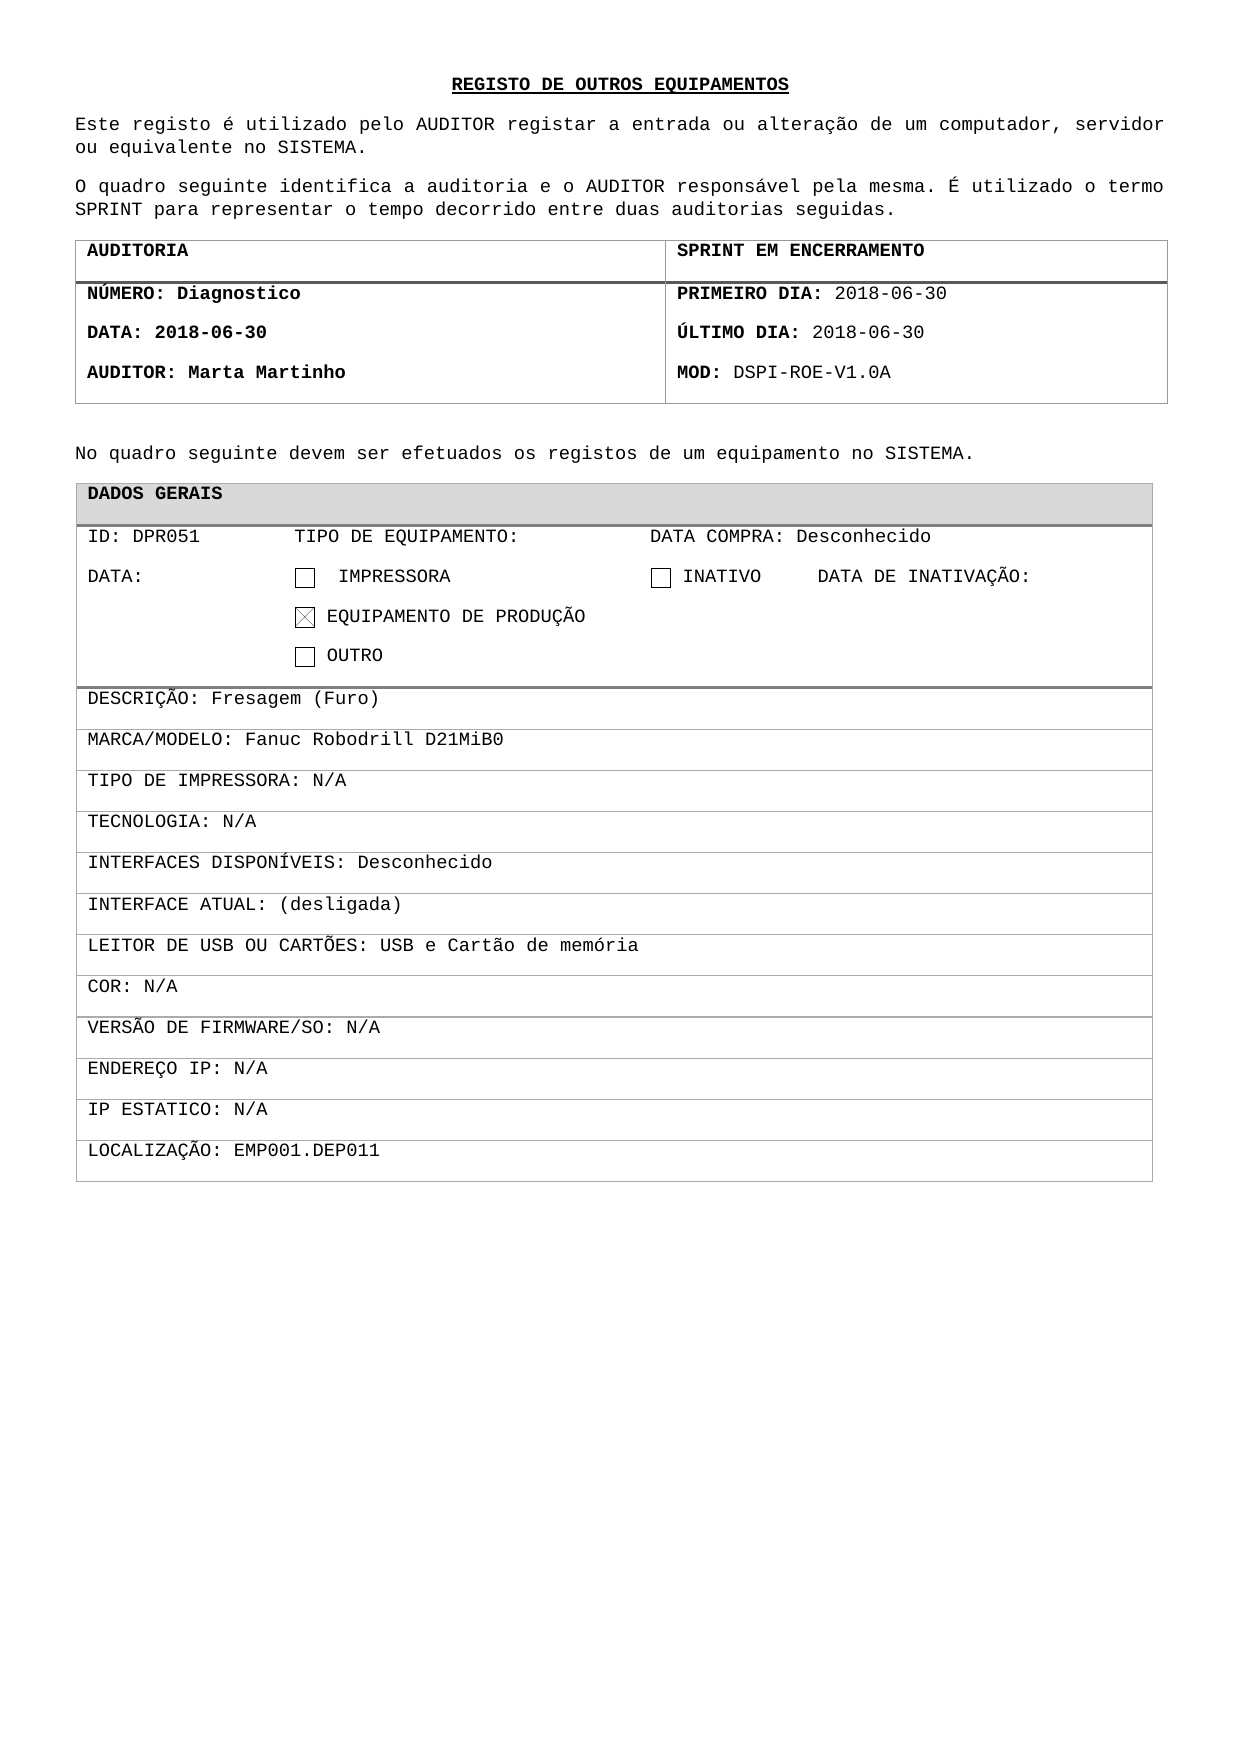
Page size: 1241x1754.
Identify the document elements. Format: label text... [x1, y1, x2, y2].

text Este registo é utilizado pelo AUDITOR registar a entrada ou alteração de um computador, servidor ou equivalente no SISTEMA. [75, 114, 1165, 159]
table_header DADOS GERAIS [77, 484, 1152, 524]
table_cell COR: N/A [77, 976, 1152, 1016]
table_cell LOCALIZAÇÃO: EMP001.DEP011 [77, 1141, 1152, 1181]
table_cell IP ESTATICO: N/A [77, 1100, 1152, 1140]
table_cell DATA COMPRA: Desconhecido INATIVO DATA DE INATIVAÇÃO: [639, 527, 1152, 686]
table_cell MARCA/MODELO: Fanuc Robodrill D21MiB0 [77, 730, 1152, 770]
text REGISTO DE OUTROS EQUIPAMENTOS [75, 75, 1165, 96]
table_header AUDITORIA [76, 241, 665, 281]
text O quadro seguinte identifica a auditoria e o AUDITOR responsável pela mesma. É utilizado o termo SPRINT para representar o tempo decorrido entre duas auditorias seguidas. [75, 177, 1165, 221]
table_cell NÚMERO: Diagnostico DATA: 2018-06-30 AUDITOR: Marta Martinho [76, 284, 665, 403]
table_cell TECNOLOGIA: N/A [77, 812, 1152, 852]
table_cell TIPO DE IMPRESSORA: N/A [77, 771, 1152, 811]
table_cell TIPO DE EQUIPAMENTO: IMPRESSORA EQUIPAMENTO DE PRODUÇÃO OUTRO [283, 527, 639, 686]
table_cell VERSÃO DE FIRMWARE/SO: N/A [77, 1018, 1152, 1057]
table_cell ID: DPR051 DATA: [77, 527, 283, 686]
table_header SPRINT EM ENCERRAMENTO [666, 241, 1167, 281]
text No quadro seguinte devem ser efetuados os registos de um equipamento no SISTEMA. [75, 443, 1165, 465]
table_cell DESCRIÇÃO: Fresagem (Furo) [77, 689, 1152, 729]
table_cell LEITOR DE USB OU CARTÕES: USB e Cartão de memória [77, 935, 1152, 975]
table_cell INTERFACES DISPONÍVEIS: Desconhecido [77, 853, 1152, 893]
table_cell PRIMEIRO DIA: 2018-06-30 ÚLTIMO DIA: 2018-06-30 MOD: DSPI-ROE-V1.0A [666, 284, 1167, 403]
table_cell INTERFACE ATUAL: (desligada) [77, 894, 1152, 934]
table_cell ENDEREÇO IP: N/A [77, 1059, 1152, 1099]
